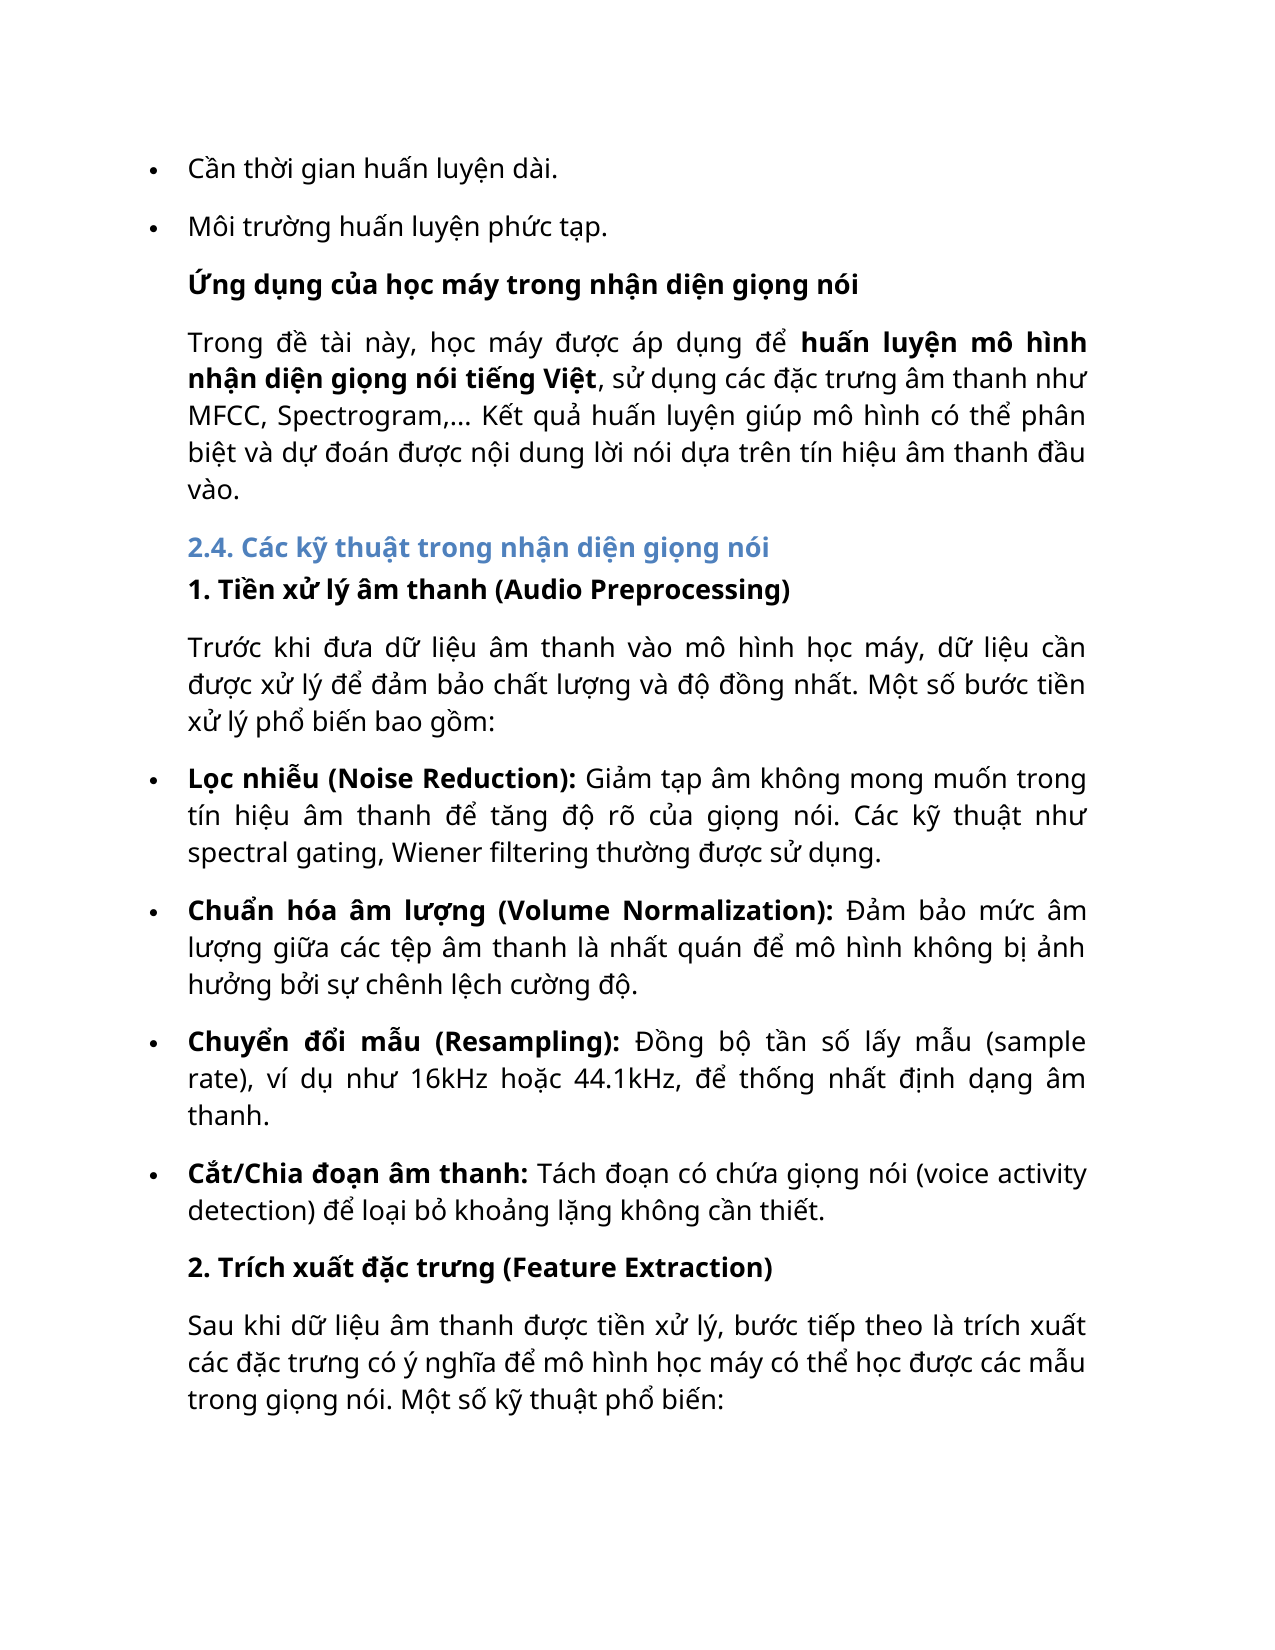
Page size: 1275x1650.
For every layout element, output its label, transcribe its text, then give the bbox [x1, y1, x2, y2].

list Cần thời gian huấn luyện dài. [150, 150, 1087, 187]
text Trong đề tài này, học máy được áp dụng để huấn luyện mô hình nhận diện giọng nói tiếng Việt, sử dụng các đặc trưng âm thanh như MFCC, Spectrogram,... Kết quả huấn luyện giúp mô hình có thể phân biệt và dự đoán được nội dung lời nói dựa trên tín hiệu âm thanh đầu vào. [187, 323, 1087, 507]
text Sau khi dữ liệu âm thanh được tiền xử lý, bước tiếp theo là trích xuất các đặc trưng có ý nghĩa để mô hình học máy có thể học được các mẫu trong giọng nói. Một số kỹ thuật phổ biến: [187, 1307, 1087, 1417]
list Chuẩn hóa âm lượng (Volume Normalization): Đảm bảo mức âm lượng giữa các tệp âm thanh là nhất quán để mô hình không bị ảnh hưởng bởi sự chênh lệch cường độ. [150, 891, 1087, 1002]
text Ứng dụng của học máy trong nhận diện giọng nói [187, 265, 1087, 302]
text Trước khi đưa dữ liệu âm thanh vào mô hình học máy, dữ liệu cần được xử lý để đảm bảo chất lượng và độ đồng nhất. Một số bước tiền xử lý phổ biến bao gồm: [187, 628, 1087, 739]
list Chuyển đổi mẫu (Resampling): Đồng bộ tần số lấy mẫu (sample rate), ví dụ như 16kHz hoặc 44.1kHz, để thống nhất định dạng âm thanh. [150, 1023, 1087, 1133]
text 1. Tiền xử lý âm thanh (Audio Preprocessing) [187, 571, 1087, 608]
list Lọc nhiễu (Noise Reduction): Giảm tạp âm không mong muốn trong tín hiệu âm thanh để tăng độ rõ của giọng nói. Các kỹ thuật như spectral gating, Wiener filtering thường được sử dụng. [150, 760, 1087, 871]
list Cắt/Chia đoạn âm thanh: Tách đoạn có chứa giọng nói (voice activity detection) để loại bỏ khoảng lặng không cần thiết. [150, 1154, 1087, 1228]
text 2. Trích xuất đặc trưng (Feature Extraction) [187, 1249, 1087, 1286]
subtitle 2.4. Các kỹ thuật trong nhận diện giọng nói [187, 528, 1087, 565]
list Môi trường huấn luyện phức tạp. [150, 208, 1087, 244]
